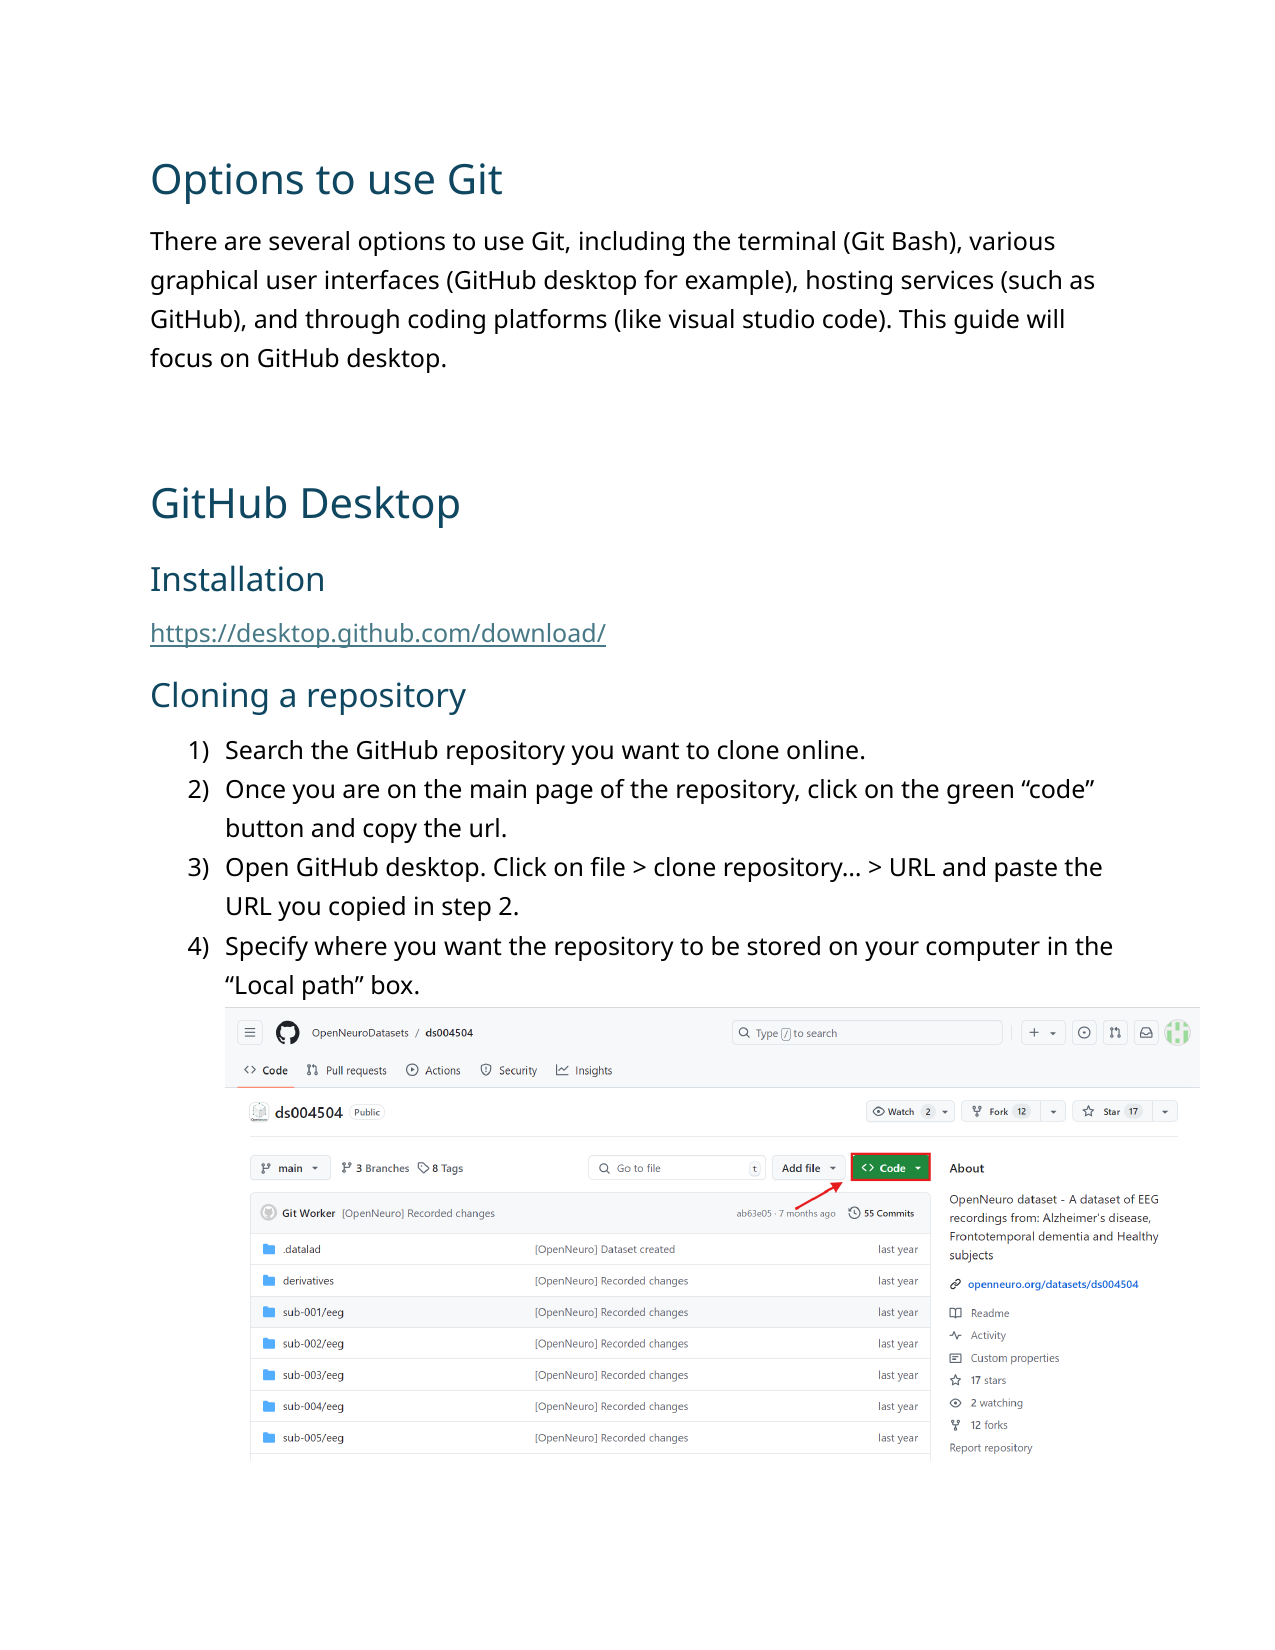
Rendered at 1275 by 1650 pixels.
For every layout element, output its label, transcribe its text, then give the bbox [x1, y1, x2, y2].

text There are several options to use Git, including the terminal (Git Bash), various graphical user interfaces (GitHub desktop for example), hosting services (such as GitHub), and through coding platforms (like visual studio code). This guide will focus on GitHub desktop. [150, 223, 1125, 375]
text https://desktop.github.com/download/ [150, 616, 1125, 650]
list Once you are on the main page of the repository, click on the green “code” button and copy the url. [187, 771, 1125, 845]
list Open GitHub desktop. Click on file > clone repository… > URL and paste the URL you copied in step 2. [187, 850, 1125, 923]
subtitle Options to use Git [150, 150, 1125, 207]
subtitle GitHub Desktop [150, 473, 1125, 530]
picture [225, 1006, 1200, 1461]
list Search the GitHub repository you want to clone online. [187, 732, 1125, 766]
list Specify where you want the repository to be stored on your computer in the “Local path” box. [187, 928, 1125, 1001]
subtitle Installation [150, 555, 1125, 601]
subtitle Cloning a repository [150, 672, 1125, 717]
